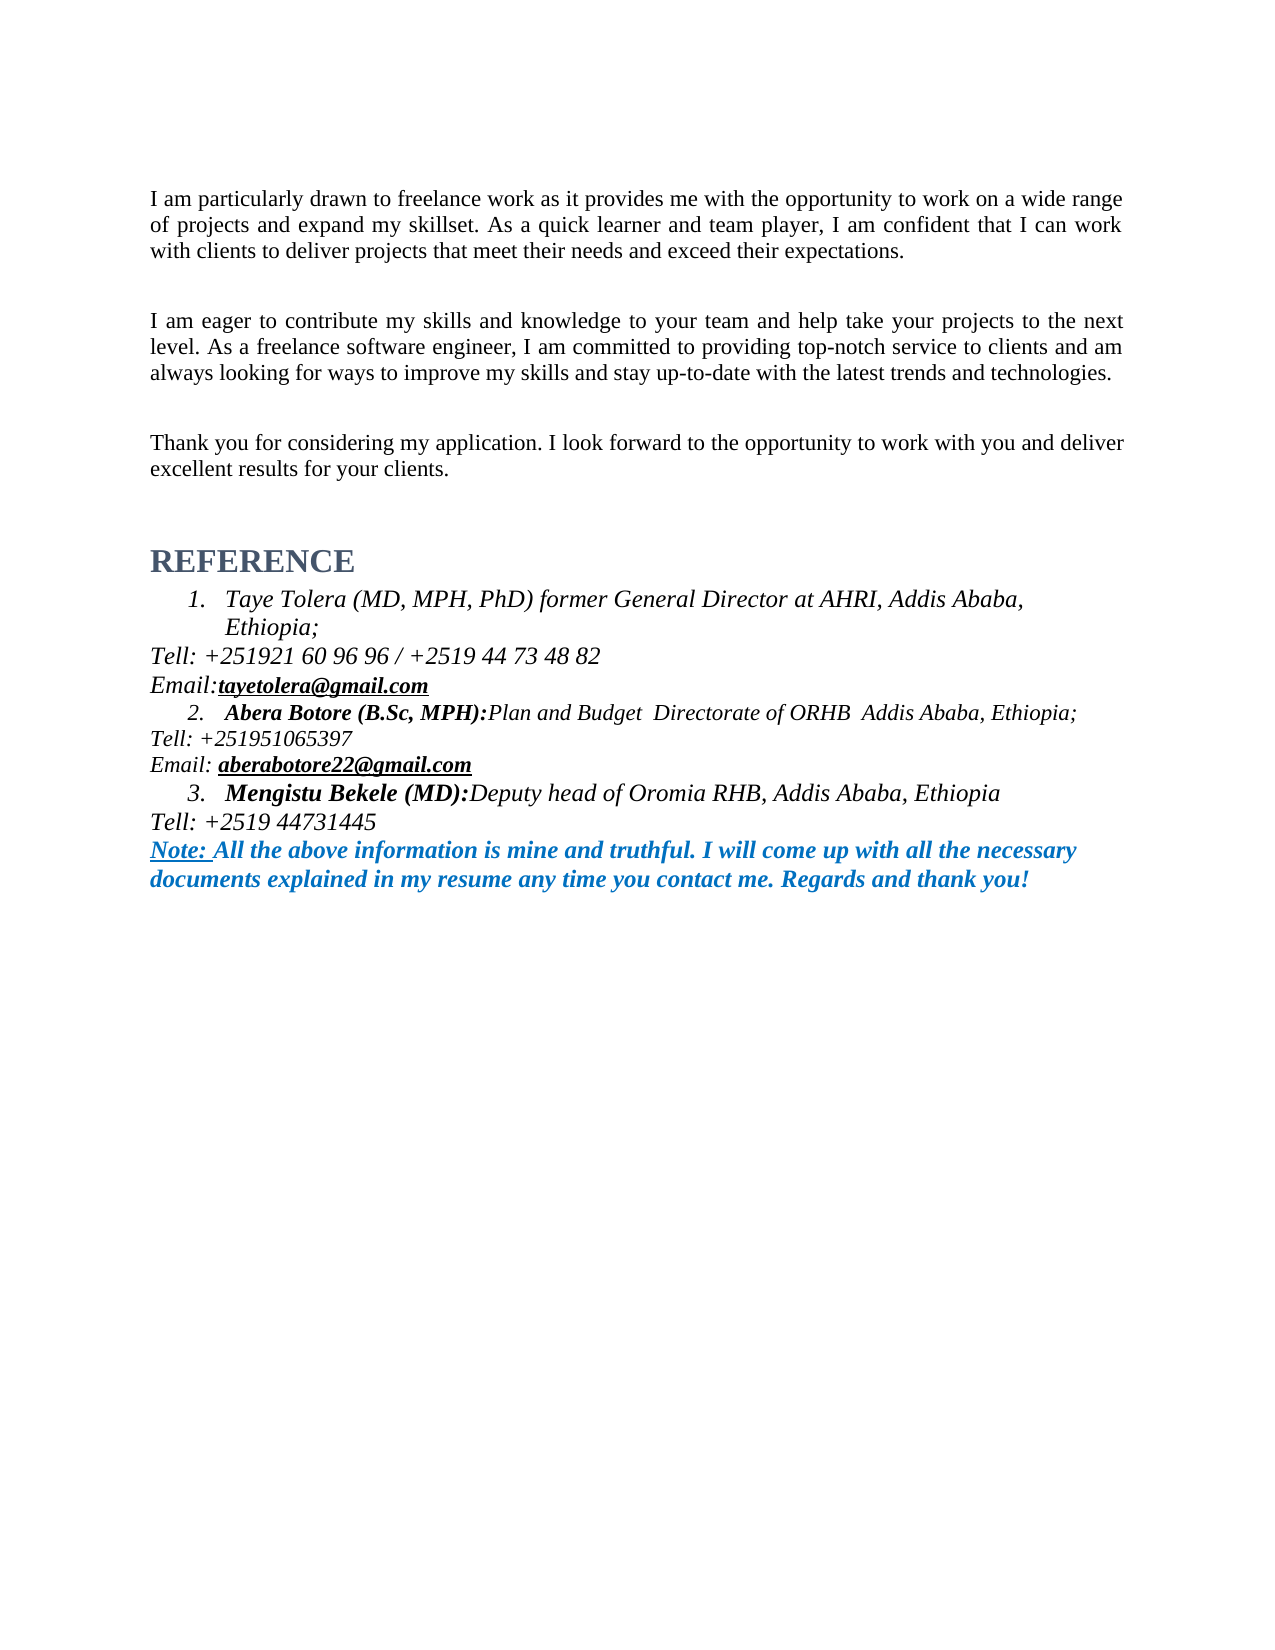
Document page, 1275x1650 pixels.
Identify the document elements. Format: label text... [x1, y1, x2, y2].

text I am particularly drawn to freelance work as it provides me with the opportunity to work on a wide range of projects and expand my skillset. As a quick learner and team player, I am confident that I can work with clients to deliver projects that meet their needs and exceed their expectations. [150, 185, 1125, 264]
text I am eager to contribute my skills and knowledge to your team and help take your projects to the next level. As a freelance software engineer, I am committed to providing top-notch service to clients and am always looking for ways to improve my skills and stay up-to-date with the latest trends and technologies. [150, 307, 1125, 386]
text Tell: +251921 60 96 96 / +2519 44 73 48 82 [150, 641, 1125, 670]
text Tell: +251951065397 [150, 725, 1125, 751]
subtitle reference [150, 541, 1125, 579]
text Email: aberabotore22@gmail.com [150, 751, 1125, 778]
list Abera Botore (B.Sc, MPH):Plan and Budget Directorate of ORHB Addis Ababa, Ethiopia; [187, 699, 1125, 725]
text Thank you for considering my application. I look forward to the opportunity to work with you and deliver excellent results for your clients. [150, 429, 1125, 482]
list Mengistu Bekele (MD):Deputy head of Oromia RHB, Addis Ababa, Ethiopia [187, 778, 1125, 807]
text Tell: +2519 44731445 [150, 807, 1125, 835]
text Note: All the above information is mine and truthful. I will come up with all the necessary documents explained in my resume any time you contact me. Regards and thank you! [150, 835, 1125, 893]
text Email:tayetolera@gmail.com [150, 670, 1125, 699]
list Taye Tolera (MD, MPH, PhD) former General Director at AHRI, Addis Ababa, Ethiopia; [187, 584, 1125, 641]
